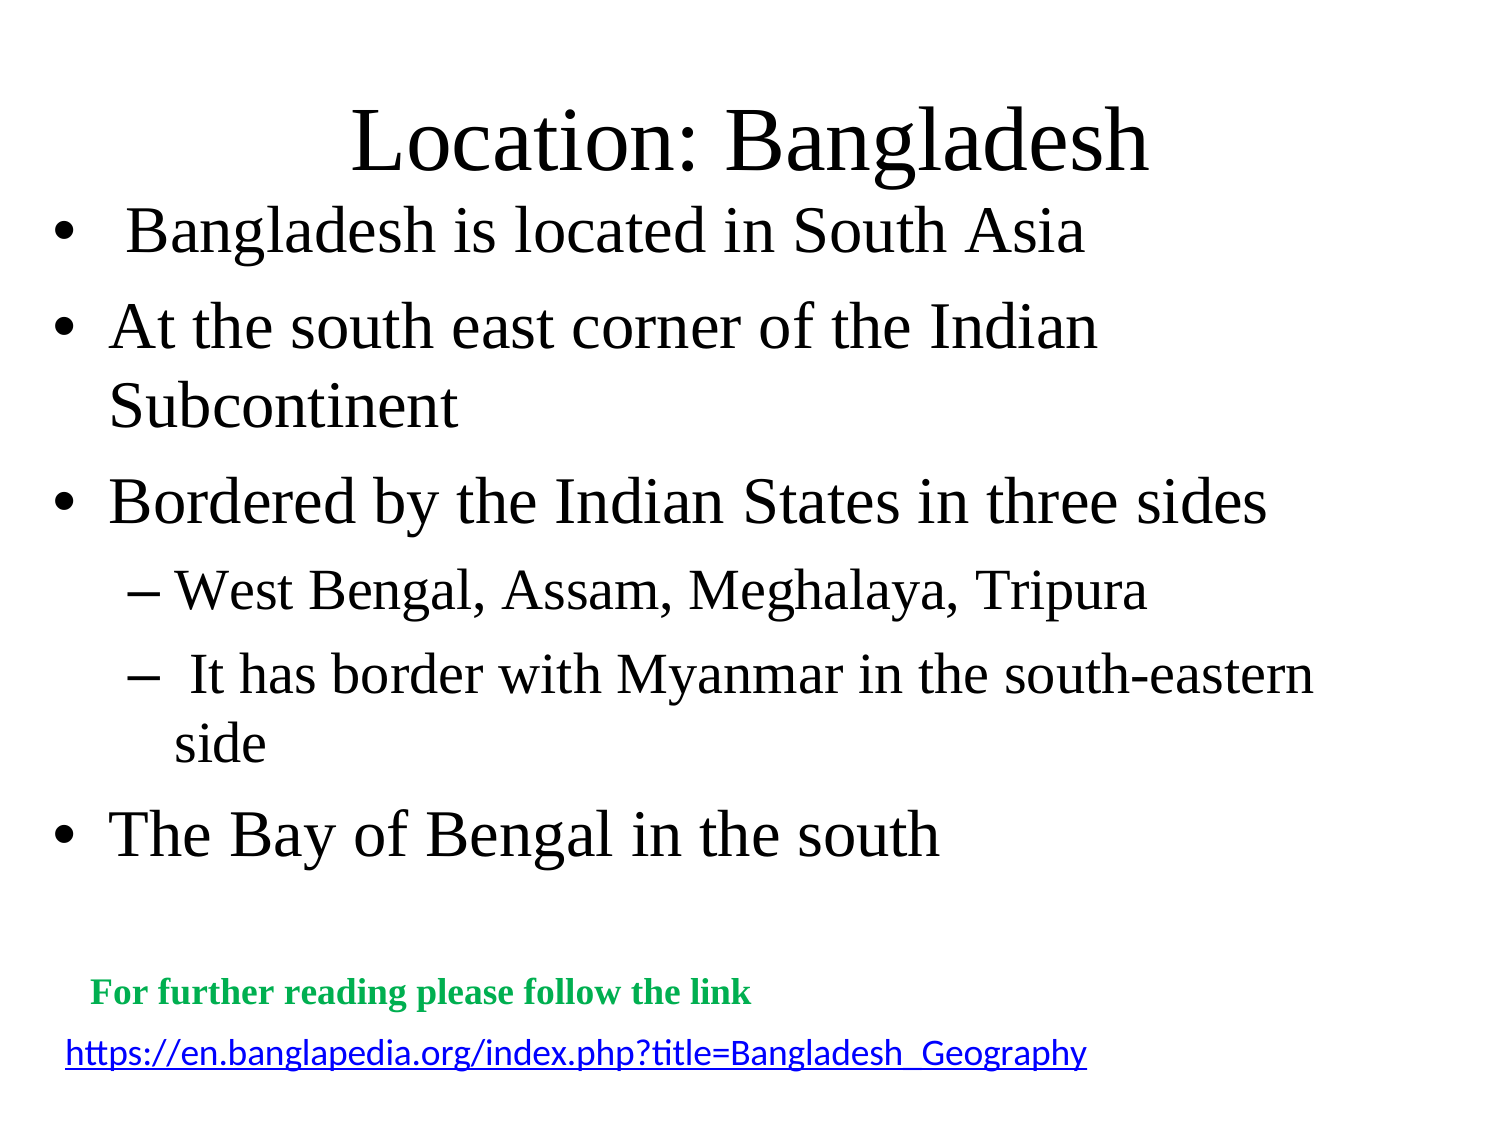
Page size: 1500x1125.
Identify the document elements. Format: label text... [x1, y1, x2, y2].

list Bangladesh is located in South Asia [52, 190, 1500, 267]
list At the south east corner of the Indian Subcontinent [52, 286, 1111, 442]
text For further reading please follow the link [90, 969, 1500, 1012]
text https://en.banglapedia.org/index.php?title=Bangladesh_Geography [65, 1029, 1500, 1075]
list Bordered by the Indian States in three sides [52, 461, 1500, 538]
list The Bay of Bengal in the south [52, 793, 1500, 870]
list West Bengal, Assam, Meghalaya, Tripura [127, 554, 1500, 622]
subtitle Location: Bangladesh [38, 85, 1462, 190]
list It has border with Myanmar in the south-eastern side [127, 638, 1315, 775]
